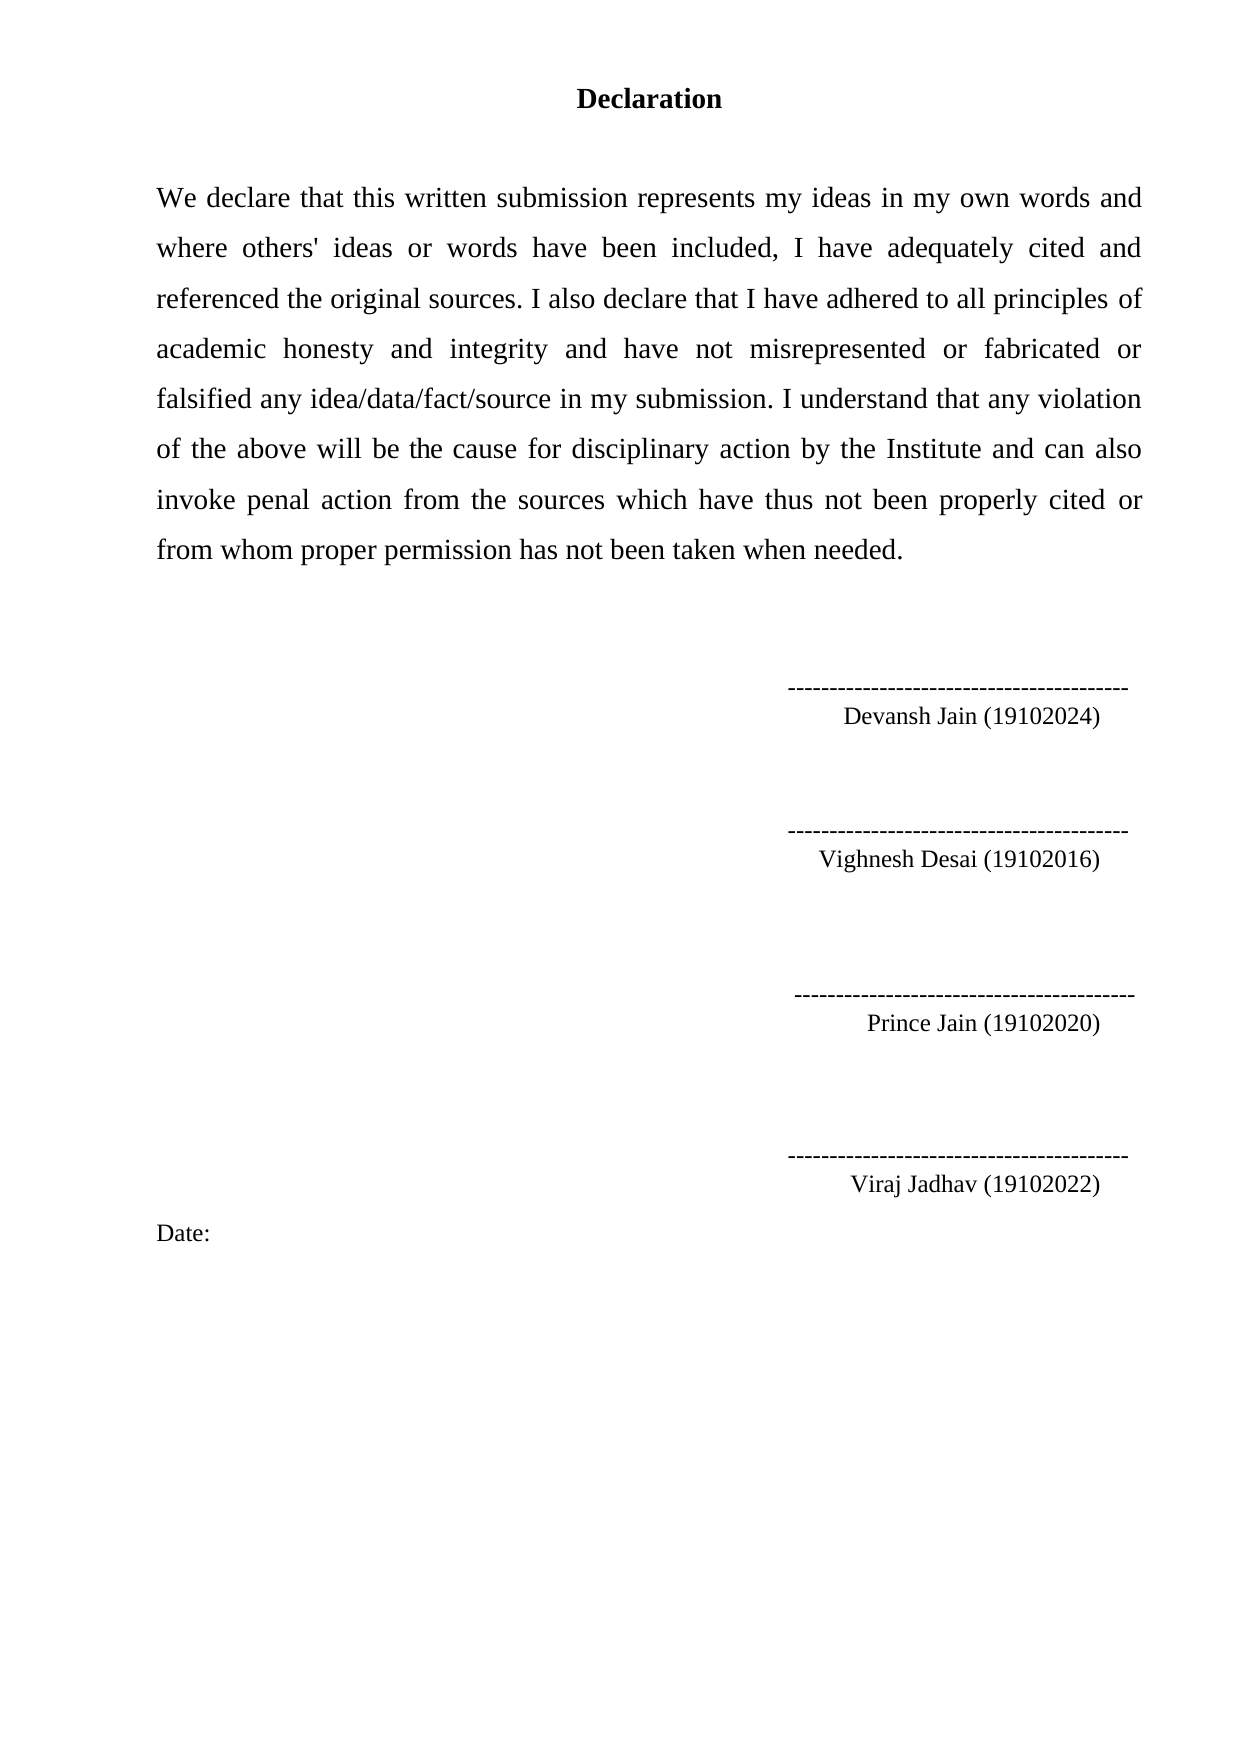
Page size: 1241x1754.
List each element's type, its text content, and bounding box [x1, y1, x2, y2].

text Devansh Jain (19102024) [250, 701, 1100, 730]
text Declaration [156, 81, 1142, 115]
text ----------------------------------------- [156, 815, 1129, 844]
text Vighnesh Desai (19102016) [250, 844, 1100, 872]
text ----------------------------------------- [156, 672, 1129, 701]
text ----------------------------------------- [156, 979, 1135, 1008]
text We declare that this written submission represents my ideas in my own words and where others' ideas or words have been included, I have adequately cited and referenced the original sources. I also declare that I have adhered to all principles of academic honesty and integrity and have not misrepresented or fabricated or falsified any idea/data/fact/source in my submission. I understand that any violation of the above will be the cause for disciplinary action by the Institute and can also invoke penal action from the sources which have thus not been properly cited or from whom proper permission has not been taken when needed. [156, 180, 1142, 566]
text Viraj Jadhav (19102022) [250, 1169, 1100, 1198]
text Prince Jain (19102020) [250, 1008, 1100, 1037]
text Date: [156, 1218, 1142, 1247]
text ----------------------------------------- [156, 1140, 1129, 1169]
